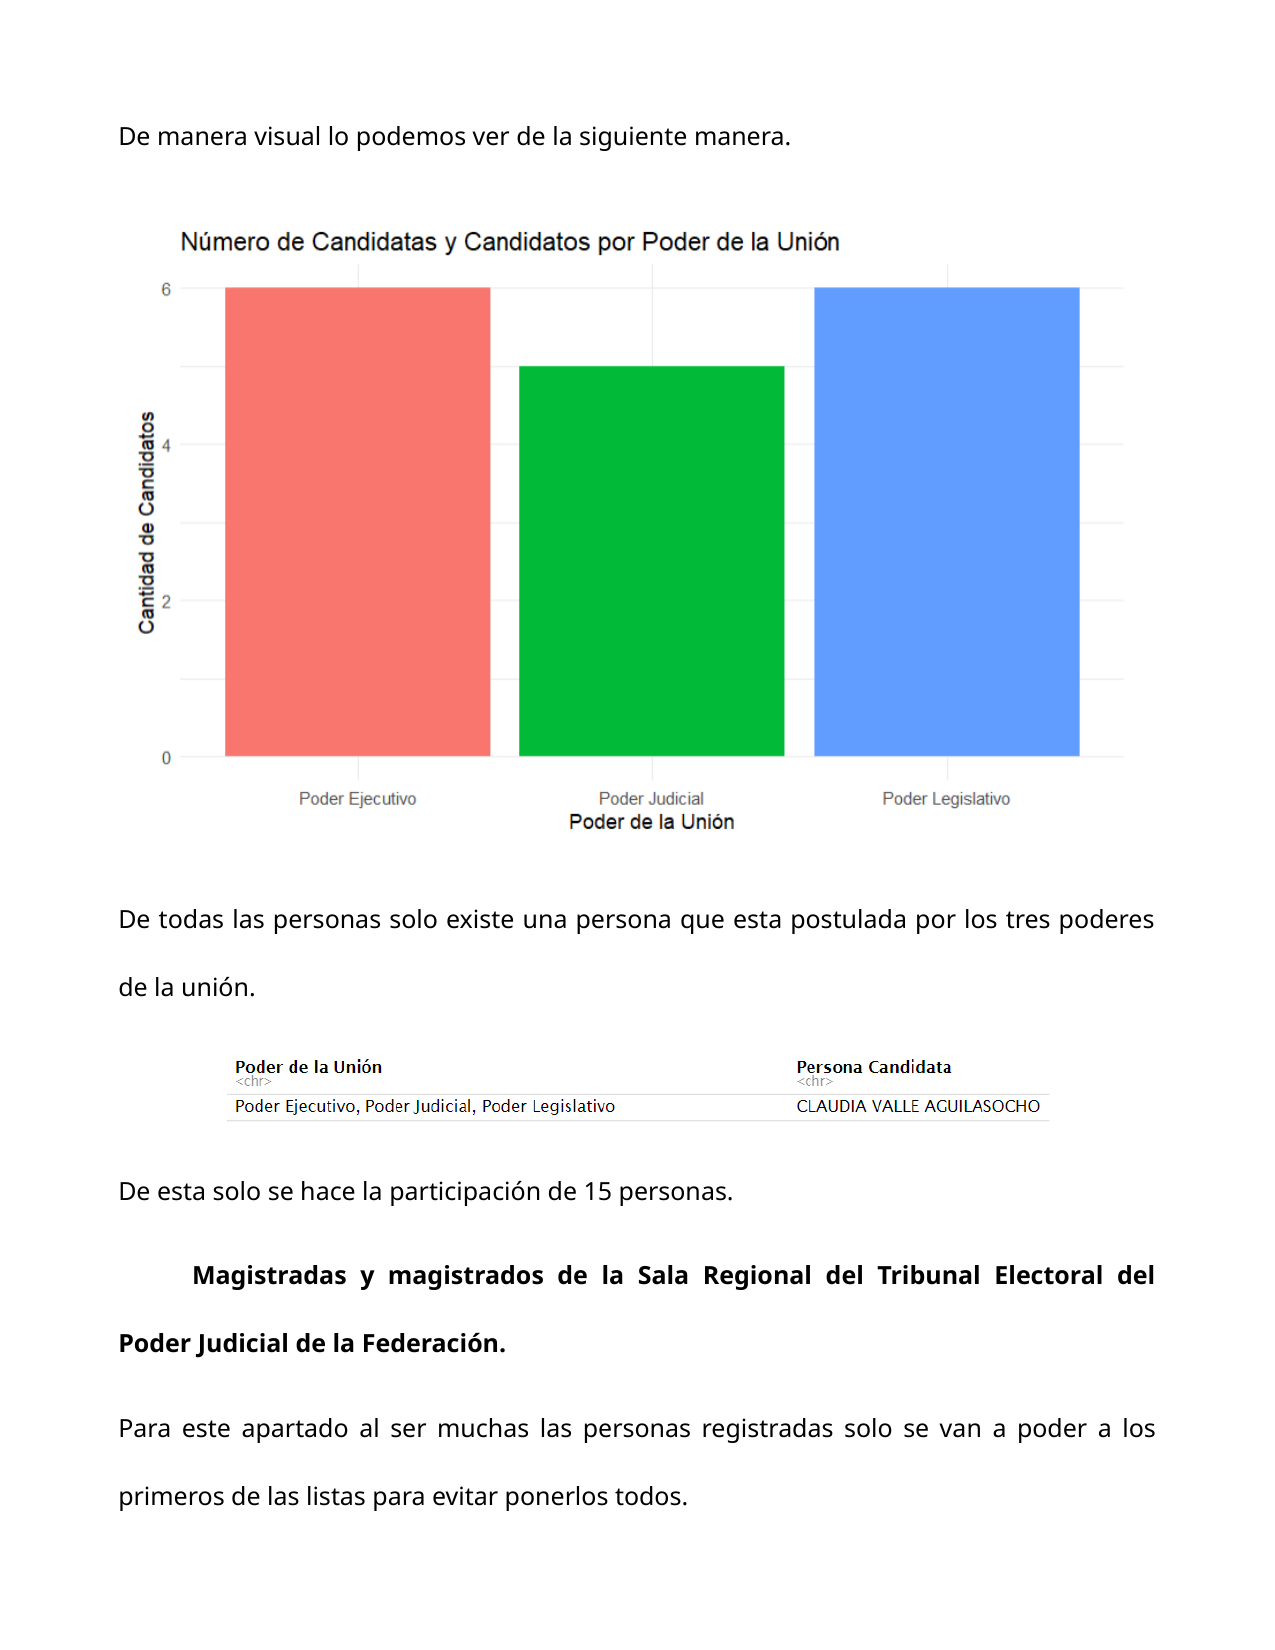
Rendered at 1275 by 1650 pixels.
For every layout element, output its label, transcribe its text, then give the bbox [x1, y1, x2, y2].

text Magistradas y magistrados de la Sala Regional del Tribunal Electoral del Poder Judicial de la Federación. [118, 1258, 1157, 1360]
text De manera visual lo podemos ver de la siguiente manera. [118, 118, 1157, 152]
text De esta solo se hace la participación de 15 personas. [118, 1173, 1157, 1207]
picture [118, 202, 1157, 851]
picture [225, 1054, 1050, 1123]
text De todas las personas solo existe una persona que esta postulada por los tres poderes de la unión. [118, 902, 1157, 1004]
text Para este apartado al ser muchas las personas registradas solo se van a poder a los primeros de las listas para evitar ponerlos todos. [118, 1411, 1157, 1513]
